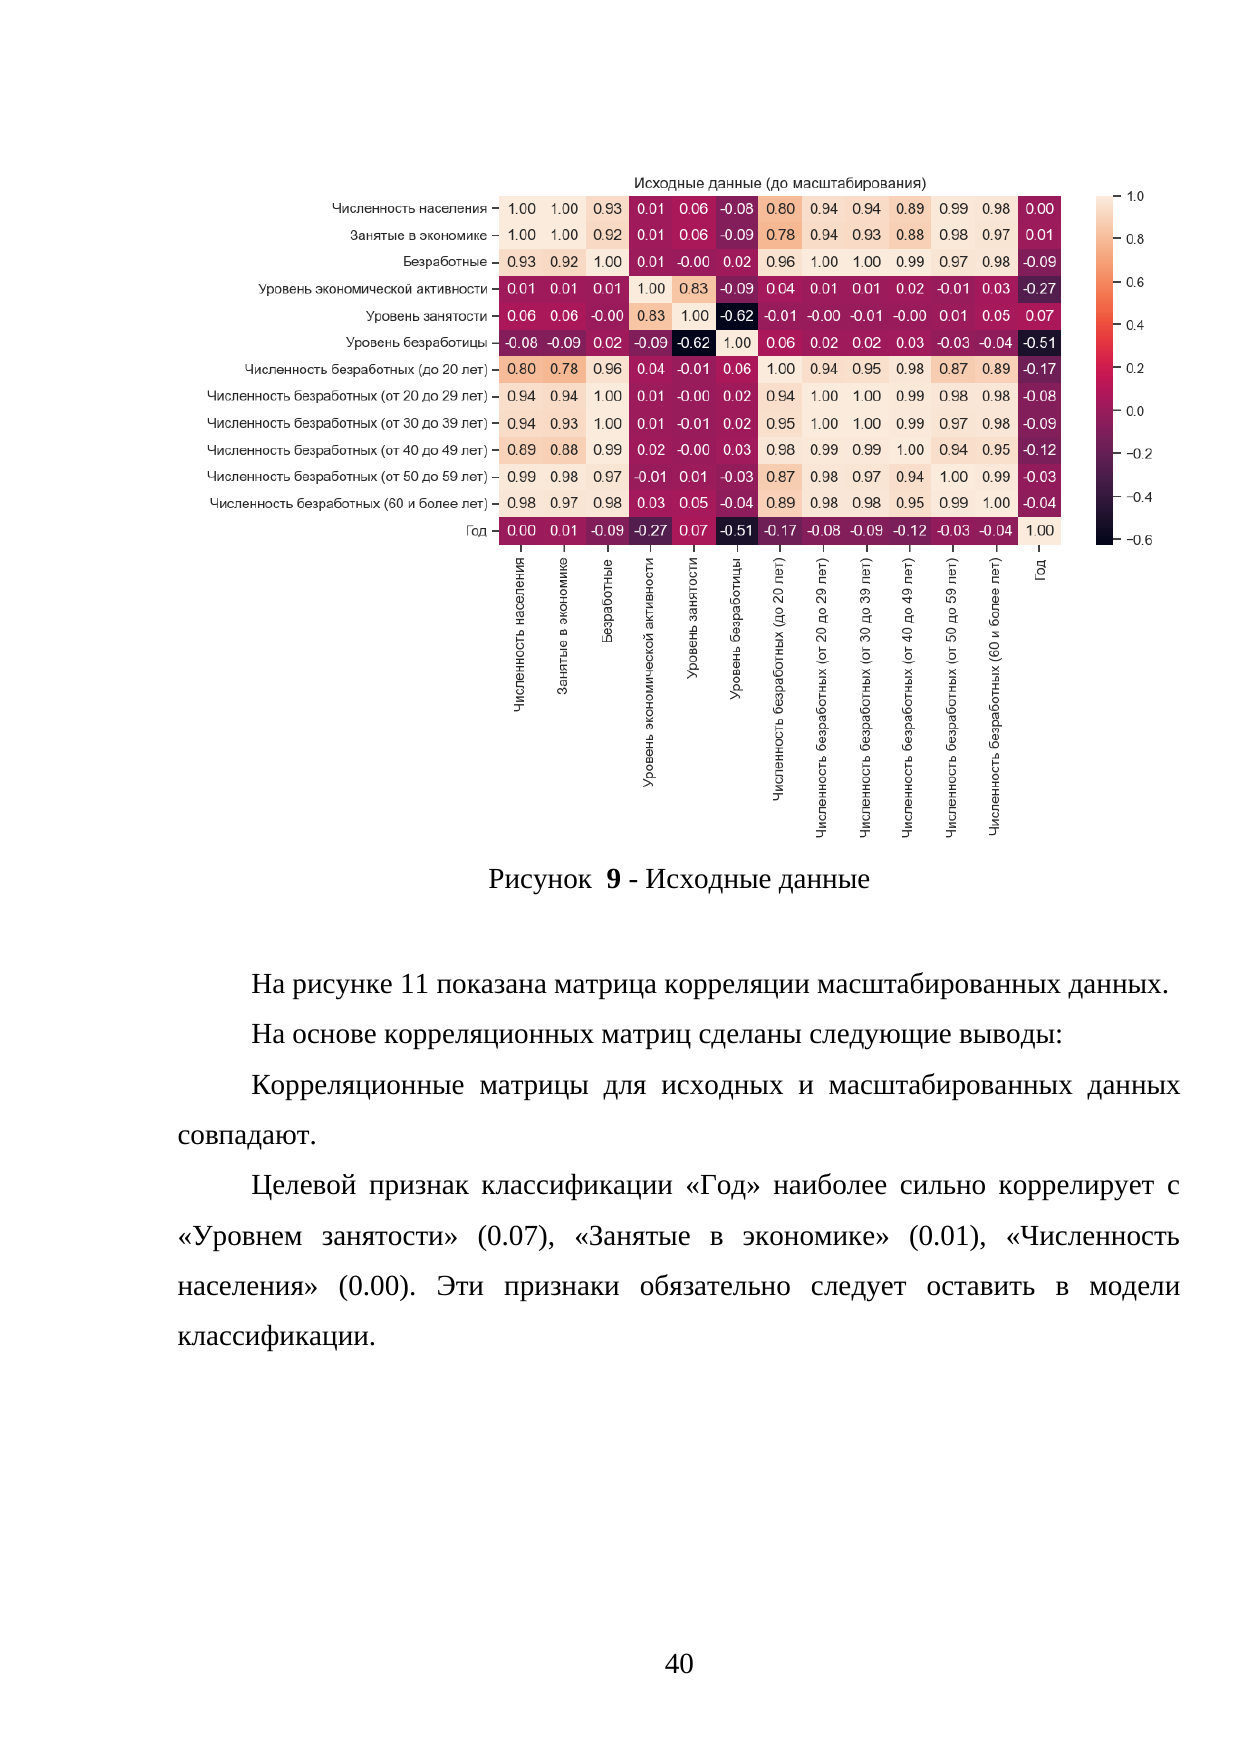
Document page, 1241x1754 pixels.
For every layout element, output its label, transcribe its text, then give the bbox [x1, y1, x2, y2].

text Целевой признак классификации «Год» наиболее сильно коррелирует с «Уровнем занятости» (0.07), «Занятые в экономике» (0.01), «Численность населения» (0.00). Эти признаки обязательно следует оставить в модели классификации. [177, 1167, 1181, 1352]
text На основе корреляционных матриц сделаны следующие выводы: [177, 1016, 1181, 1050]
text Корреляционные матрицы для исходных и масштабированных данных совпадают. [177, 1067, 1181, 1151]
text На рисунке 11 показана матрица корреляции масштабированных данных. [177, 966, 1181, 1000]
picture [198, 168, 1161, 845]
